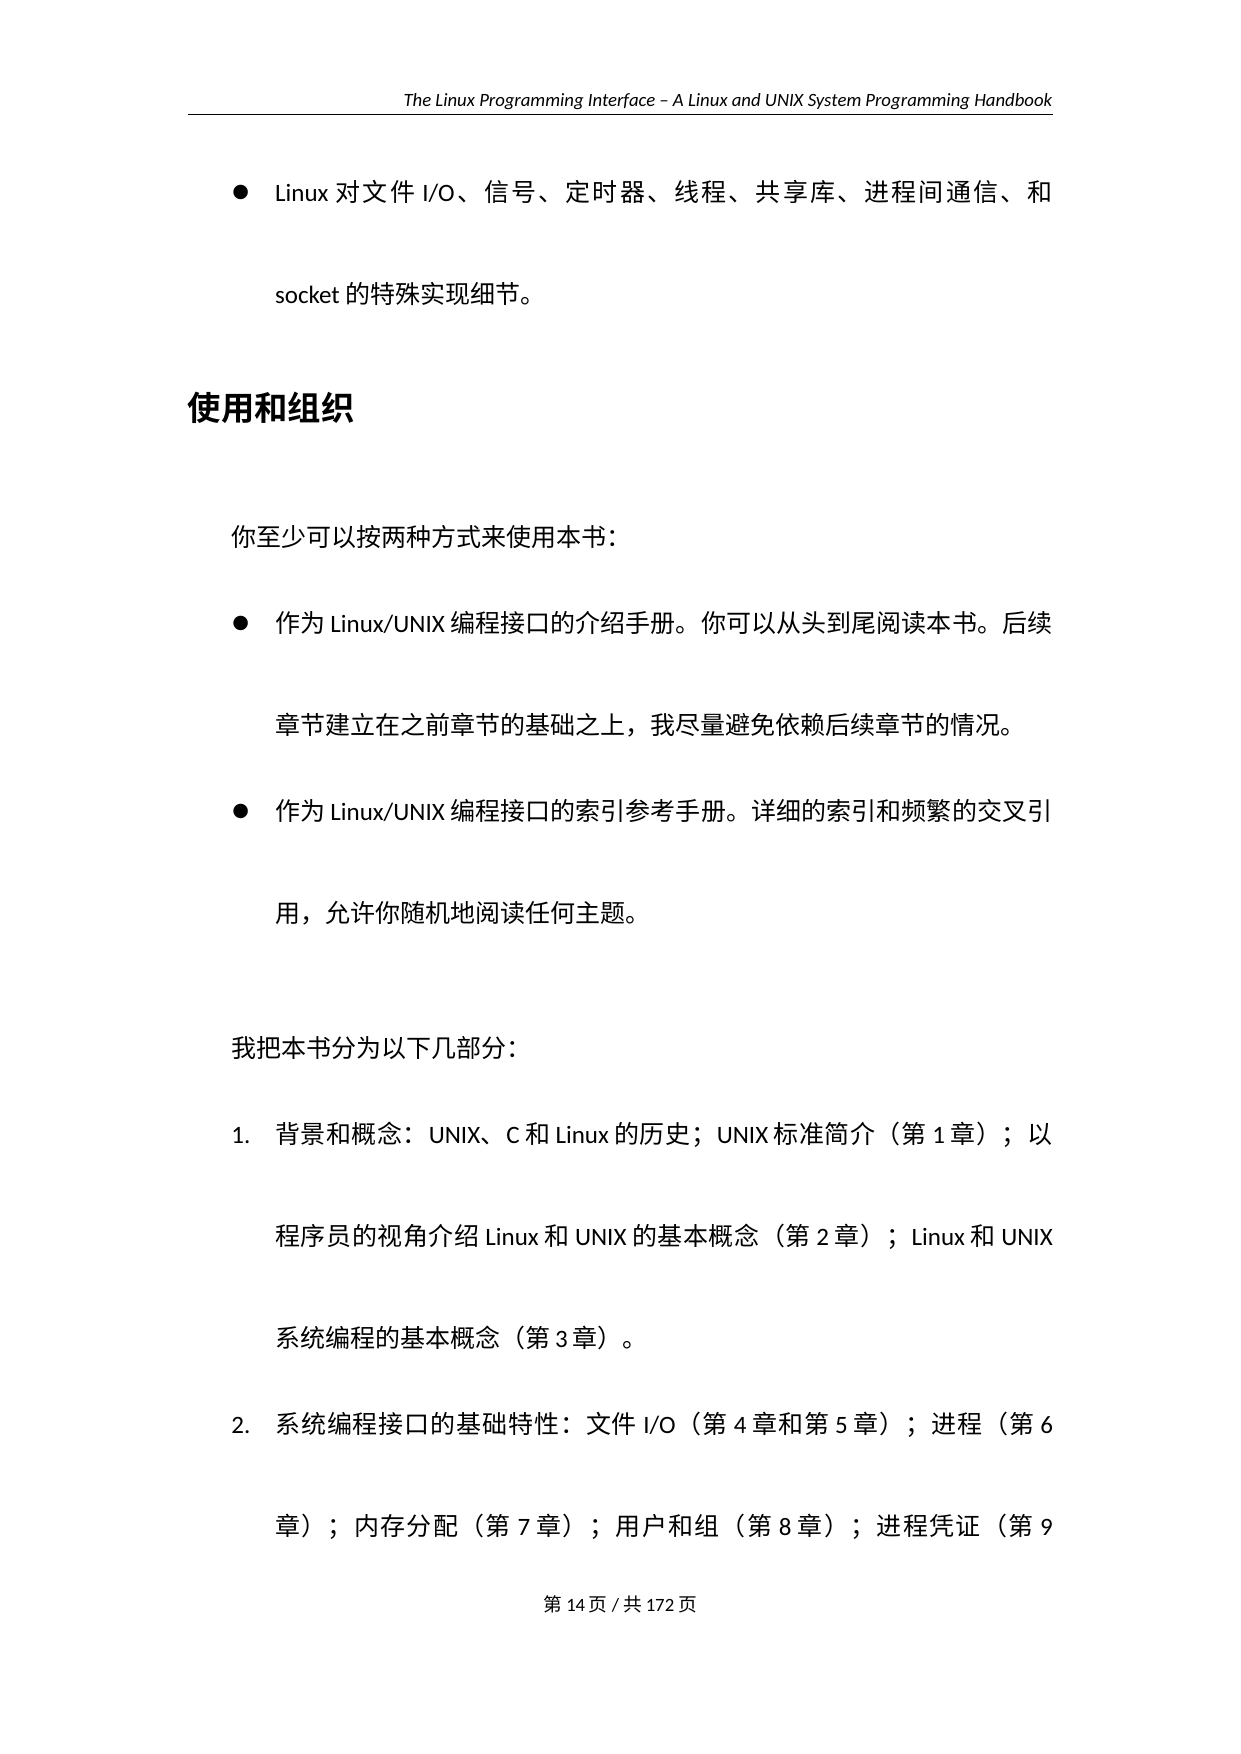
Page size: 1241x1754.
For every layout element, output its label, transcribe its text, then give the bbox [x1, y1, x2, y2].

list 背景和概念：UNIX、C和Linux的历史；UNIX标准简介（第1章）；以程序员的视角介绍Linux和UNIX的基本概念（第2章）；Linux和UNIX系统编程的基本概念（第3章）。 [231, 1099, 1053, 1371]
subtitle 使用和组织 [187, 372, 1053, 440]
list 作为Linux/UNIX编程接口的索引参考手册。详细的索引和频繁的交叉引用，允许你随机地阅读任何主题。 [231, 776, 1053, 946]
text 你至少可以按两种方式来使用本书： [187, 502, 1053, 570]
list 作为Linux/UNIX编程接口的介绍手册。你可以从头到尾阅读本书。后续章节建立在之前章节的基础之上，我尽量避免依赖后续章节的情况。 [231, 588, 1053, 758]
list 系统编程接口的基础特性：文件I/O（第4章和第5章）；进程（第6章）；内存分配（第7章）；用户和组（第8章）；进程凭证（第9章）；定时器（第10章）；系统限制和选项（第11章）；获取系统和进程信息（第12章）。 [231, 1389, 1053, 1558]
text 我把本书分为以下几部分： [187, 1013, 1053, 1081]
list Linux对文件I/O、信号、定时器、线程、共享库、进程间通信、和socket的特殊实现细节。 [231, 157, 1053, 327]
